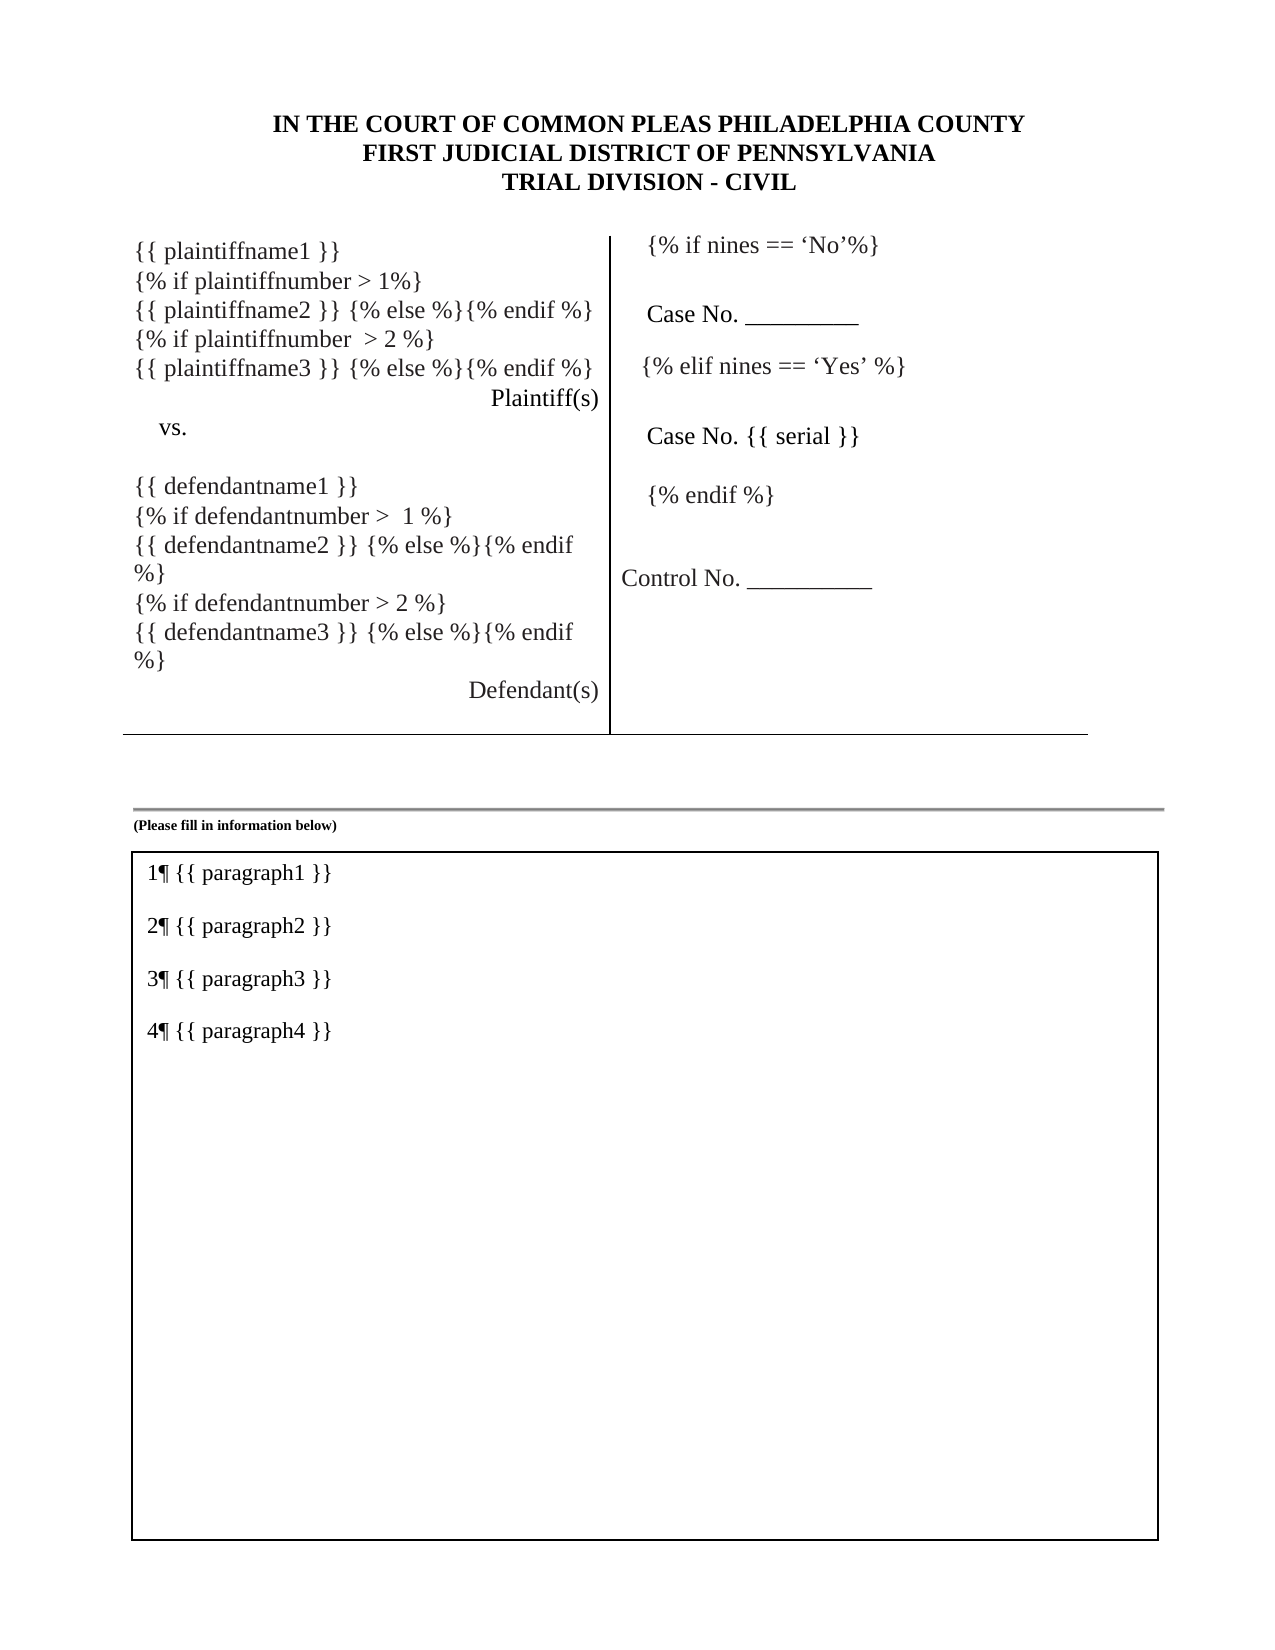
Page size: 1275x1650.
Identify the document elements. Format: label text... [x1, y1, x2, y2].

table_header {% if nines == ‘No’%} Case No. _________ {% elif nines == ‘Yes’ %} Case No. {{ serial }} {% endif %} Control No. __________ [611, 236, 1088, 733]
text (Please fill in information below) [133, 811, 1233, 833]
table_header {{ plaintiffname1 }} {% if plaintiffnumber > 1%} {{ plaintiffname2 }} {% else %}{% endif %} {% if plaintiffnumber > 2 %} {{ plaintiffname3 }} {% else %}{% endif %} Plaintiff(s) vs. {{ defendantname1 }} {% if defendantnumber > 1 %} {{ defendantname2 }} {% else %}{% endif %} {% if defendantnumber > 2 %}{{ defendantname3 }} {% else %}{% endif %} Defendant(s) [123, 236, 609, 733]
